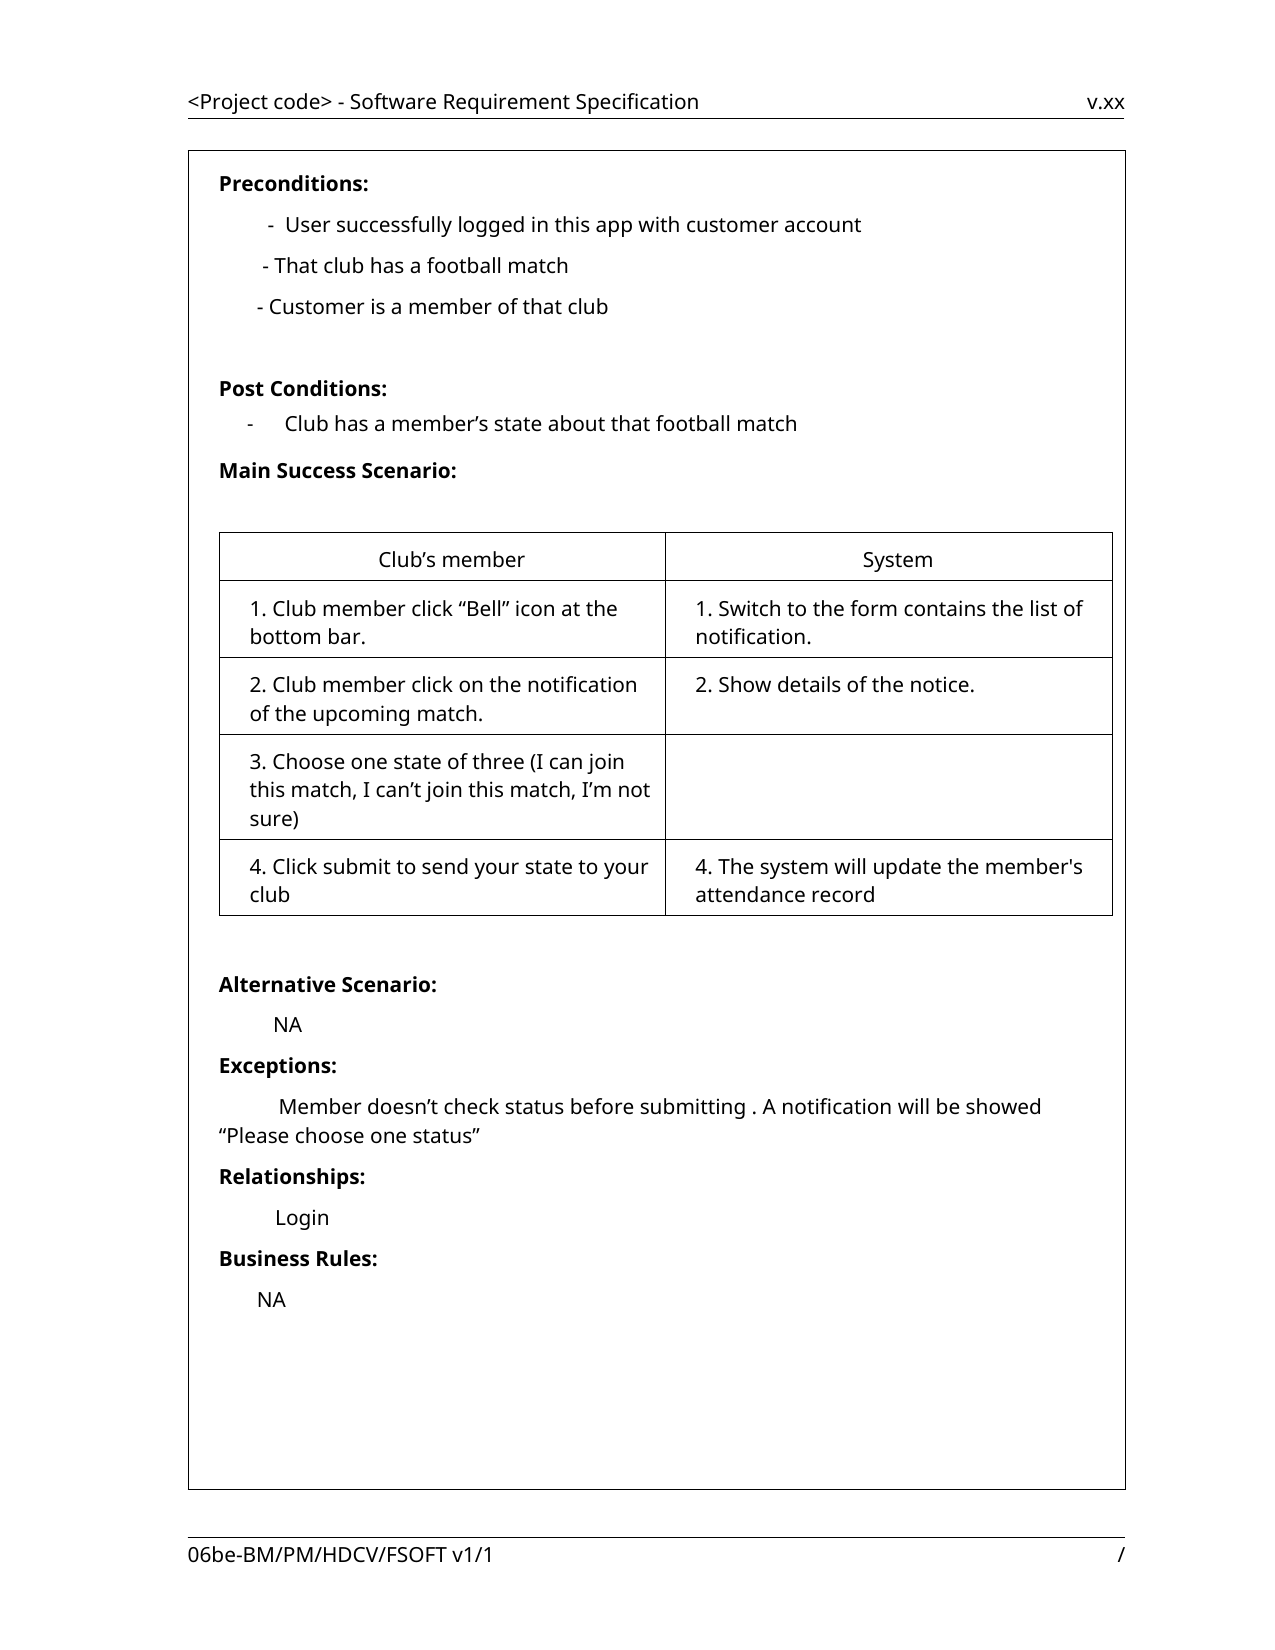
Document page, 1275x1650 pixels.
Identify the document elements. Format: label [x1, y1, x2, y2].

table_cell [189, 151, 1125, 1489]
